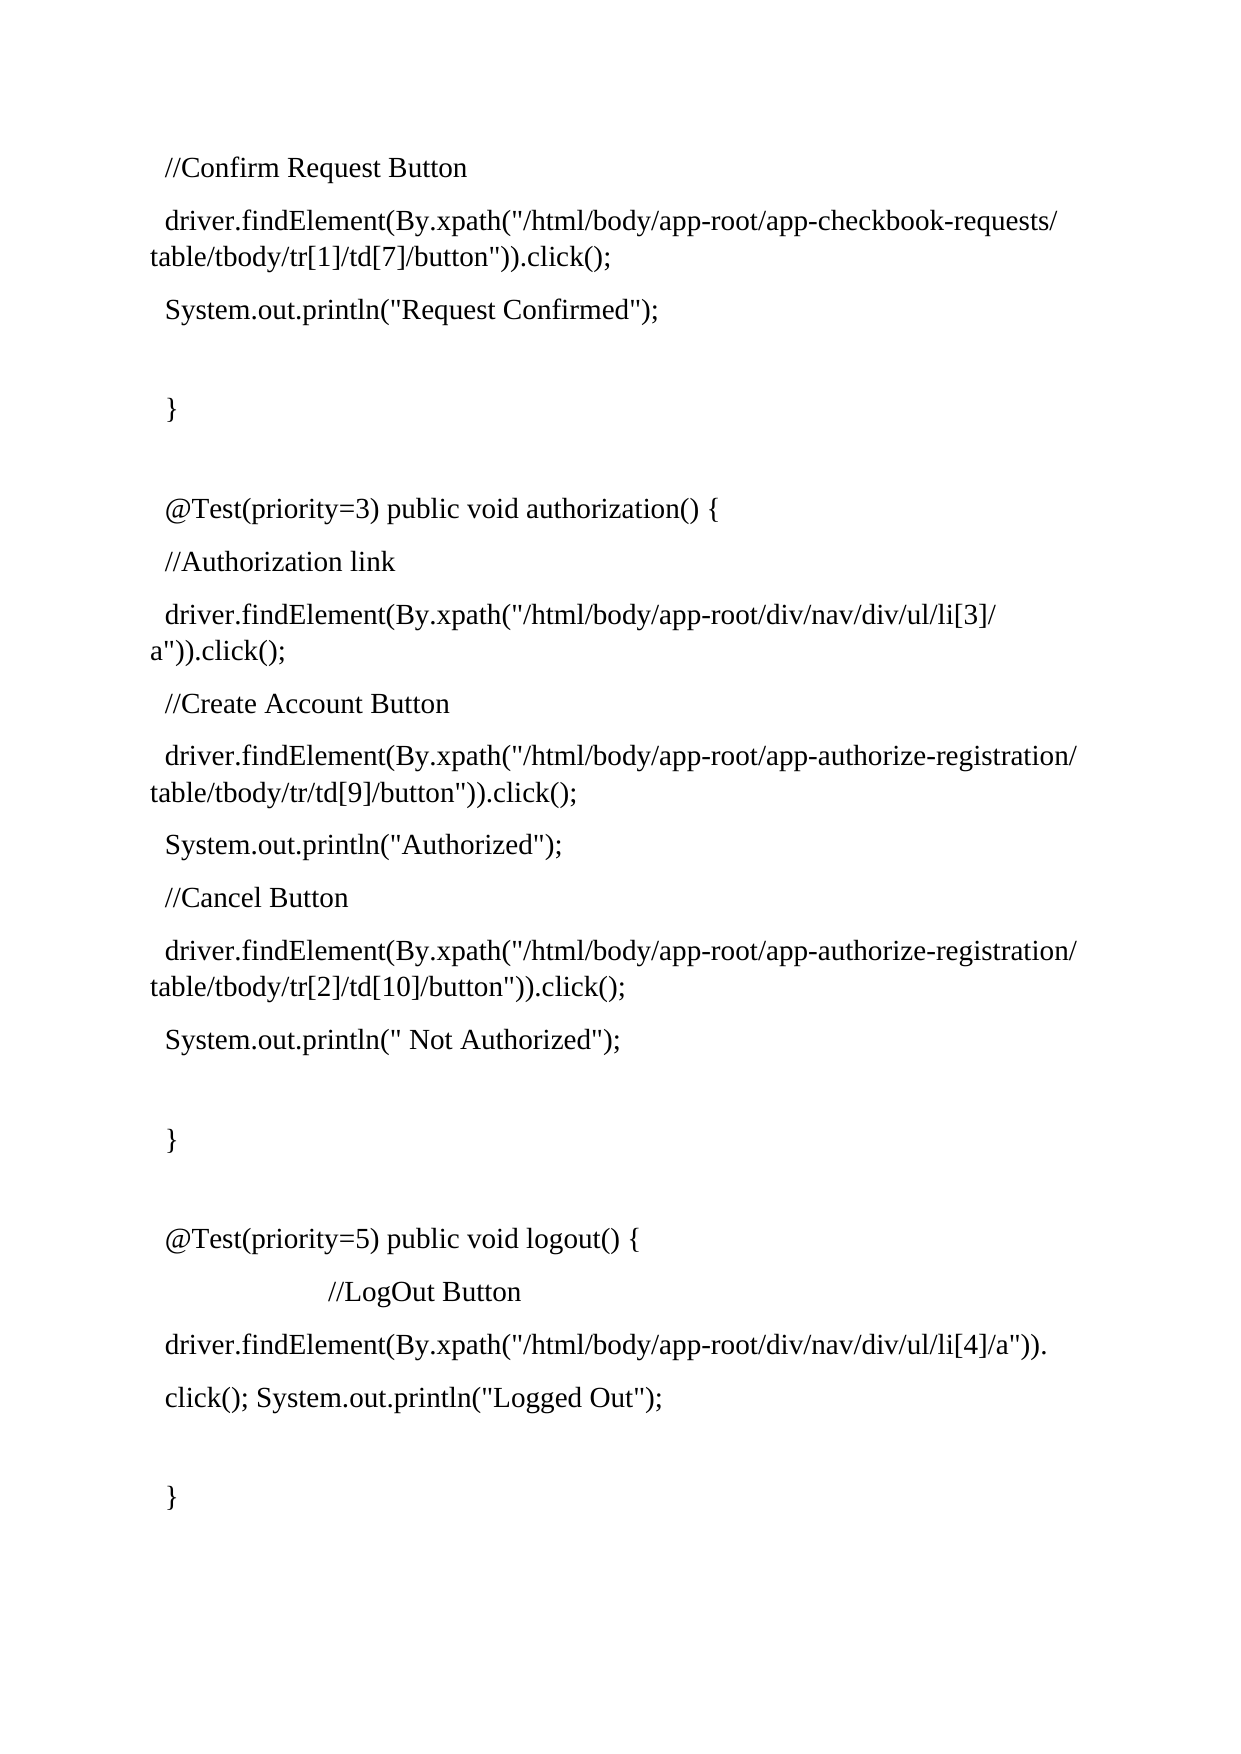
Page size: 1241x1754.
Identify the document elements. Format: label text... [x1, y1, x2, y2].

text @Test(priority=3) public void authorization() { [150, 491, 1090, 525]
text //LogOut Button [150, 1274, 1090, 1308]
text //Confirm Request Button [150, 150, 1090, 183]
text driver.findElement(By.xpath("/html/body/app-root/div/nav/div/ul/li[4]/a")). [150, 1327, 1090, 1361]
text } [150, 1122, 1090, 1155]
text //Cancel Button [150, 880, 1090, 914]
text click(); System.out.println("Logged Out"); [150, 1380, 1090, 1413]
text System.out.println("Authorized"); [150, 827, 1090, 861]
text driver.findElement(By.xpath("/html/body/app-root/app-authorize-registration/table/tbody/tr/td[9]/button")).click(); [150, 738, 1090, 808]
text } [150, 1479, 1090, 1513]
text } [150, 391, 1090, 425]
text //Create Account Button [150, 686, 1090, 719]
text System.out.println("Request Confirmed"); [150, 292, 1090, 325]
text @Test(priority=5) public void logout() { [150, 1221, 1090, 1255]
text driver.findElement(By.xpath("/html/body/app-root/div/nav/div/ul/li[3]/a")).click(); [150, 597, 1090, 666]
text driver.findElement(By.xpath("/html/body/app-root/app-checkbook-requests/table/tbody/tr[1]/td[7]/button")).click(); [150, 203, 1090, 272]
text System.out.println(" Not Authorized"); [150, 1022, 1090, 1056]
text driver.findElement(By.xpath("/html/body/app-root/app-authorize-registration/table/tbody/tr[2]/td[10]/button")).click(); [150, 933, 1090, 1003]
text //Authorization link [150, 544, 1090, 577]
